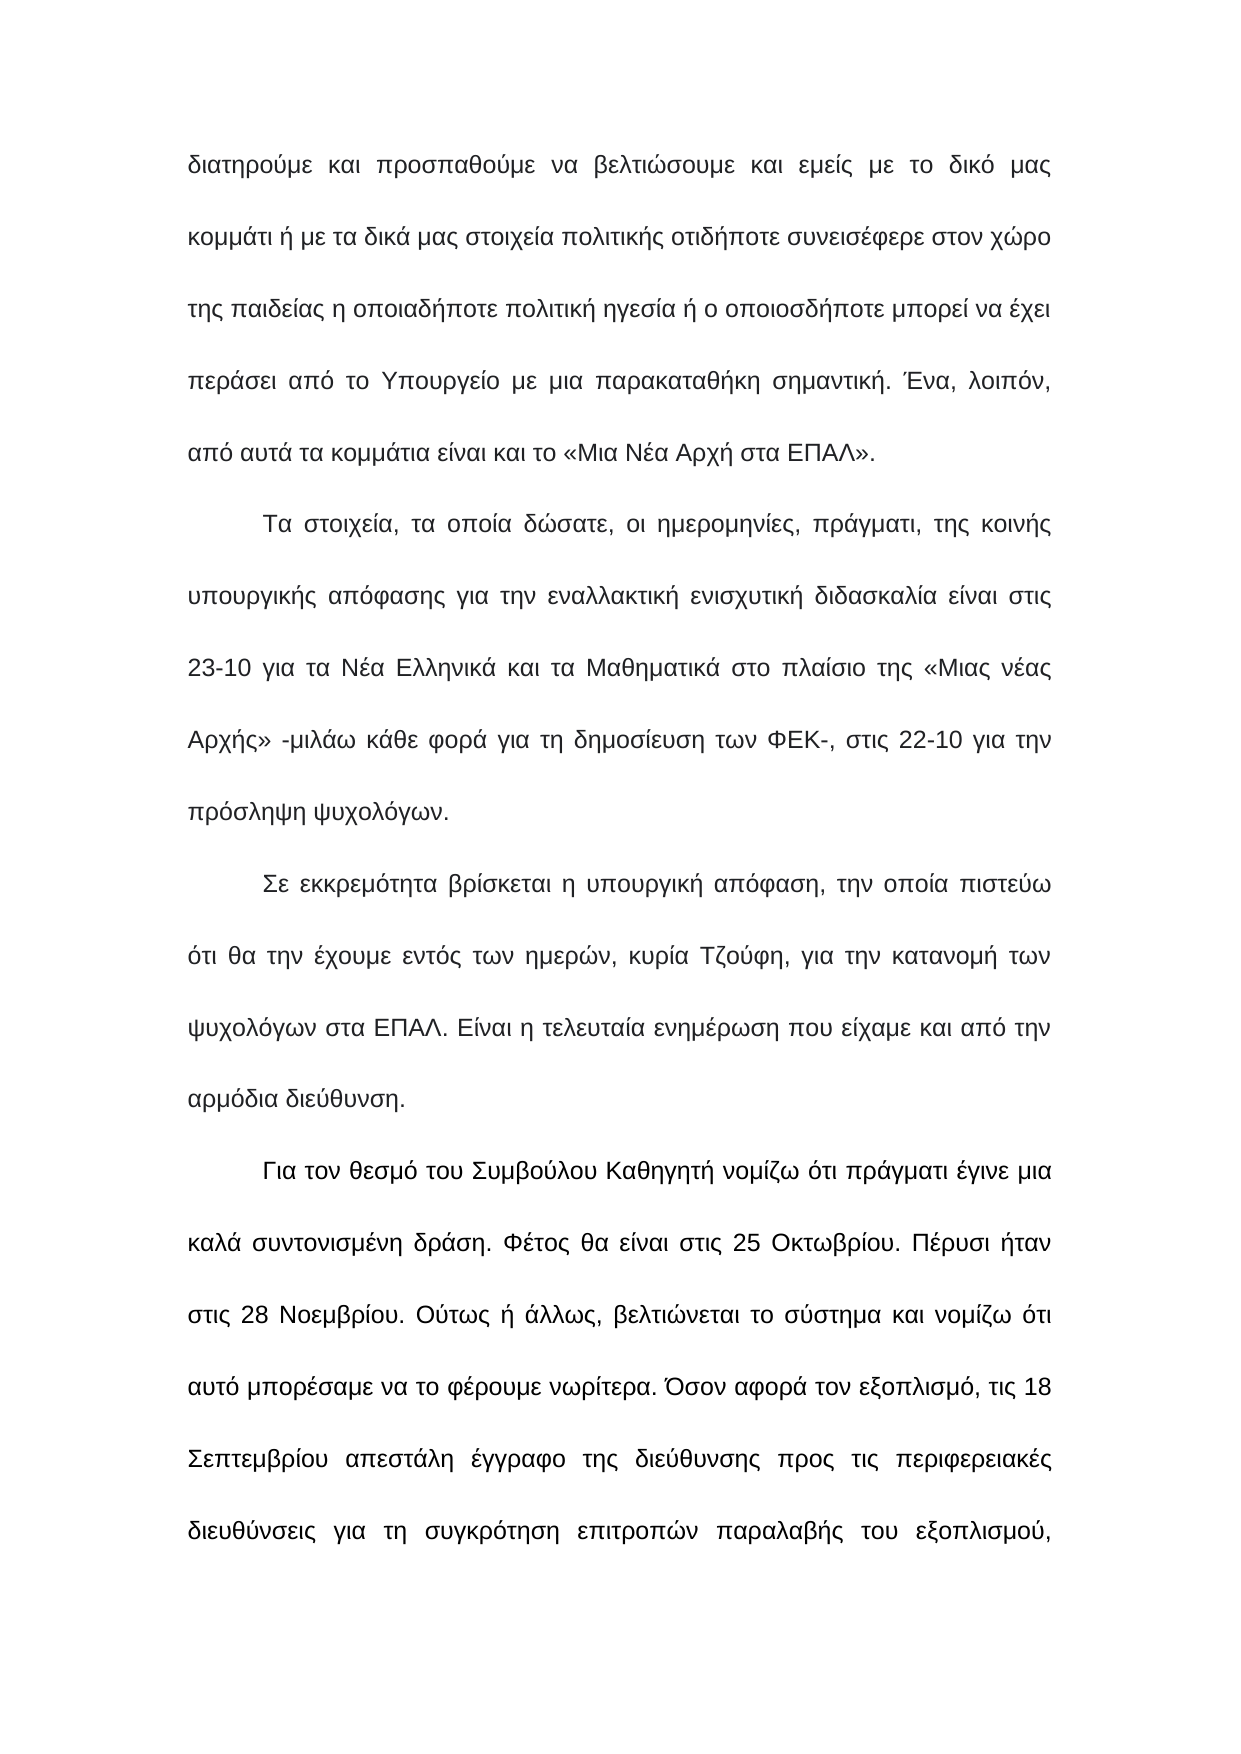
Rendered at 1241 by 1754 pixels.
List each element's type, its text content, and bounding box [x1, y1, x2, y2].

text Σε εκκρεμότητα βρίσκεται η υπουργική απόφαση, την οποία πιστεύω ότι θα την έχουμε εντός των ημερών, κυρία Τζούφη, για την κατανομή των ψυχολόγων στα ΕΠΑΛ. Είναι η τελευταία ενημέρωση που είχαμε και από την αρμόδια διεύθυνση. [187, 869, 1053, 1113]
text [187, 1156, 1053, 1544]
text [187, 150, 1053, 466]
text Τα στοιχεία, τα οποία δώσατε, οι ημερομηνίες, πράγματι, της κοινής υπουργικής απόφασης για την εναλλακτική ενισχυτική διδασκαλία είναι στις 23-10 για τα Νέα Ελληνικά και τα Μαθηματικά στο πλαίσιο της «Μιας νέας Αρχής» -μιλάω κάθε φορά για τη δημοσίευση των ΦΕΚ-, στις 22-10 για την πρόσληψη ψυχολόγων. [187, 509, 1053, 826]
